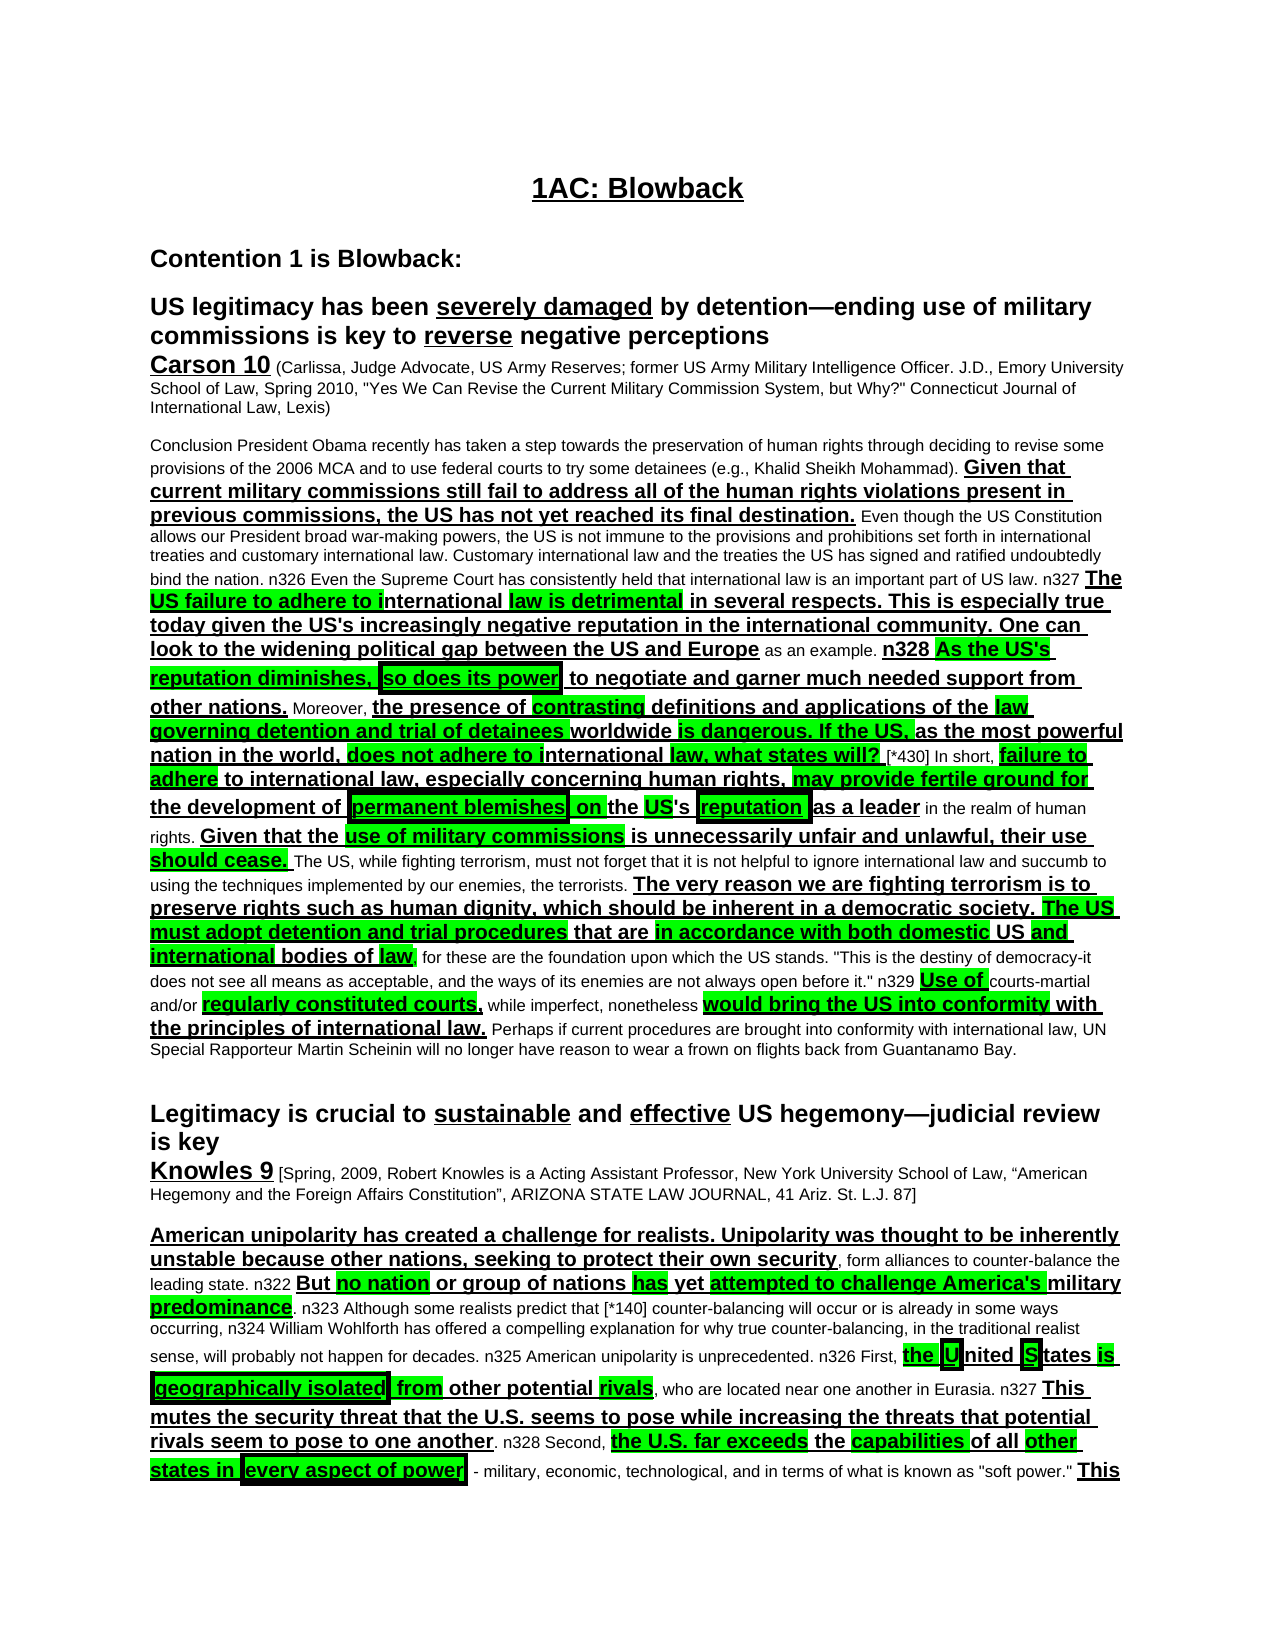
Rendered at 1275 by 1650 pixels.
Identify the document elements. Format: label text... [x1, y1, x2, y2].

text Knowles 9 [Spring, 2009, Robert Knowles is a Acting Assistant Professor, New York University School of Law, “American Hegemony and the Foreign Affairs Constitution”, ARIZONA STATE LAW JOURNAL, 41 Ariz. St. L.J. 87] [150, 1156, 1125, 1204]
text Contention 1 is Blowback: [150, 244, 1125, 273]
text Legitimacy is crucial to sustainable and effective US hegemony—judicial review is key [150, 1098, 1125, 1156]
text 1AC: Blowback [150, 171, 1125, 204]
text Conclusion President Obama recently has taken a step towards the preservation of human rights through deciding to revise some provisions of the 2006 MCA and to use federal courts to try some detainees (e.g., Khalid Sheikh Mohammad). Given that current military commissions still fail to address all of the human rights violations present in previous commissions, the US has not yet reached its final destination. Even though the US Constitution allows our President broad war-making powers, the US is not immune to the provisions and prohibitions set forth in international treaties and customary international law. Customary international law and the treaties the US has signed and ratified undoubtedly bind the nation. n326 Even the Supreme Court has consistently held that international law is an important part of US law. n327 The US failure to adhere to international law is detrimental in several respects. This is especially true today given the US's increasingly negative reputation in the international community. One can look to the widening political gap between the US and Europe as an example. n328 As the US's reputation diminishes, so does its power to negotiate and garner much needed support from other nations. Moreover, the presence of contrasting definitions and applications of the law governing detention and trial of detainees worldwide is dangerous. If the US, as the most powerful nation in the world, does not adhere to international law, what states will? [*430] In short, failure to adhere to international law, especially concerning human rights, may provide fertile ground for the development of permanent blemishes on the US's reputation as a leader in the realm of human rights. Given that the use of military commissions is unnecessarily unfair and unlawful, their use should cease. The US, while fighting terrorism, must not forget that it is not helpful to ignore international law and succumb to using the techniques implemented by our enemies, the terrorists. The very reason we are fighting terrorism is to preserve rights such as human dignity, which should be inherent in a democratic society. The US must adopt detention and trial procedures that are in accordance with both domestic US and international bodies of law, for these are the foundation upon which the US stands. "This is the destiny of democracy-it does not see all means as acceptable, and the ways of its enemies are not always open before it." n329 Use of courts-martial and/or regularly constituted courts, while imperfect, nonetheless would bring the US into conformity with the principles of international law. Perhaps if current procedures are brought into conformity with international law, UN Special Rapporteur Martin Scheinin will no longer have reason to wear a frown on flights back from Guantanamo Bay. [150, 436, 1125, 1058]
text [150, 1223, 1125, 1486]
text US legitimacy has been severely damaged by detention—ending use of military commissions is key to reverse negative perceptions [150, 292, 1125, 350]
text Carson 10 (Carlissa, Judge Advocate, US Army Reserves; former US Army Military Intelligence Officer. J.D., Emory University School of Law, Spring 2010, "Yes We Can Revise the Current Military Commission System, but Why?" Connecticut Journal of International Law, Lexis) [150, 350, 1125, 417]
